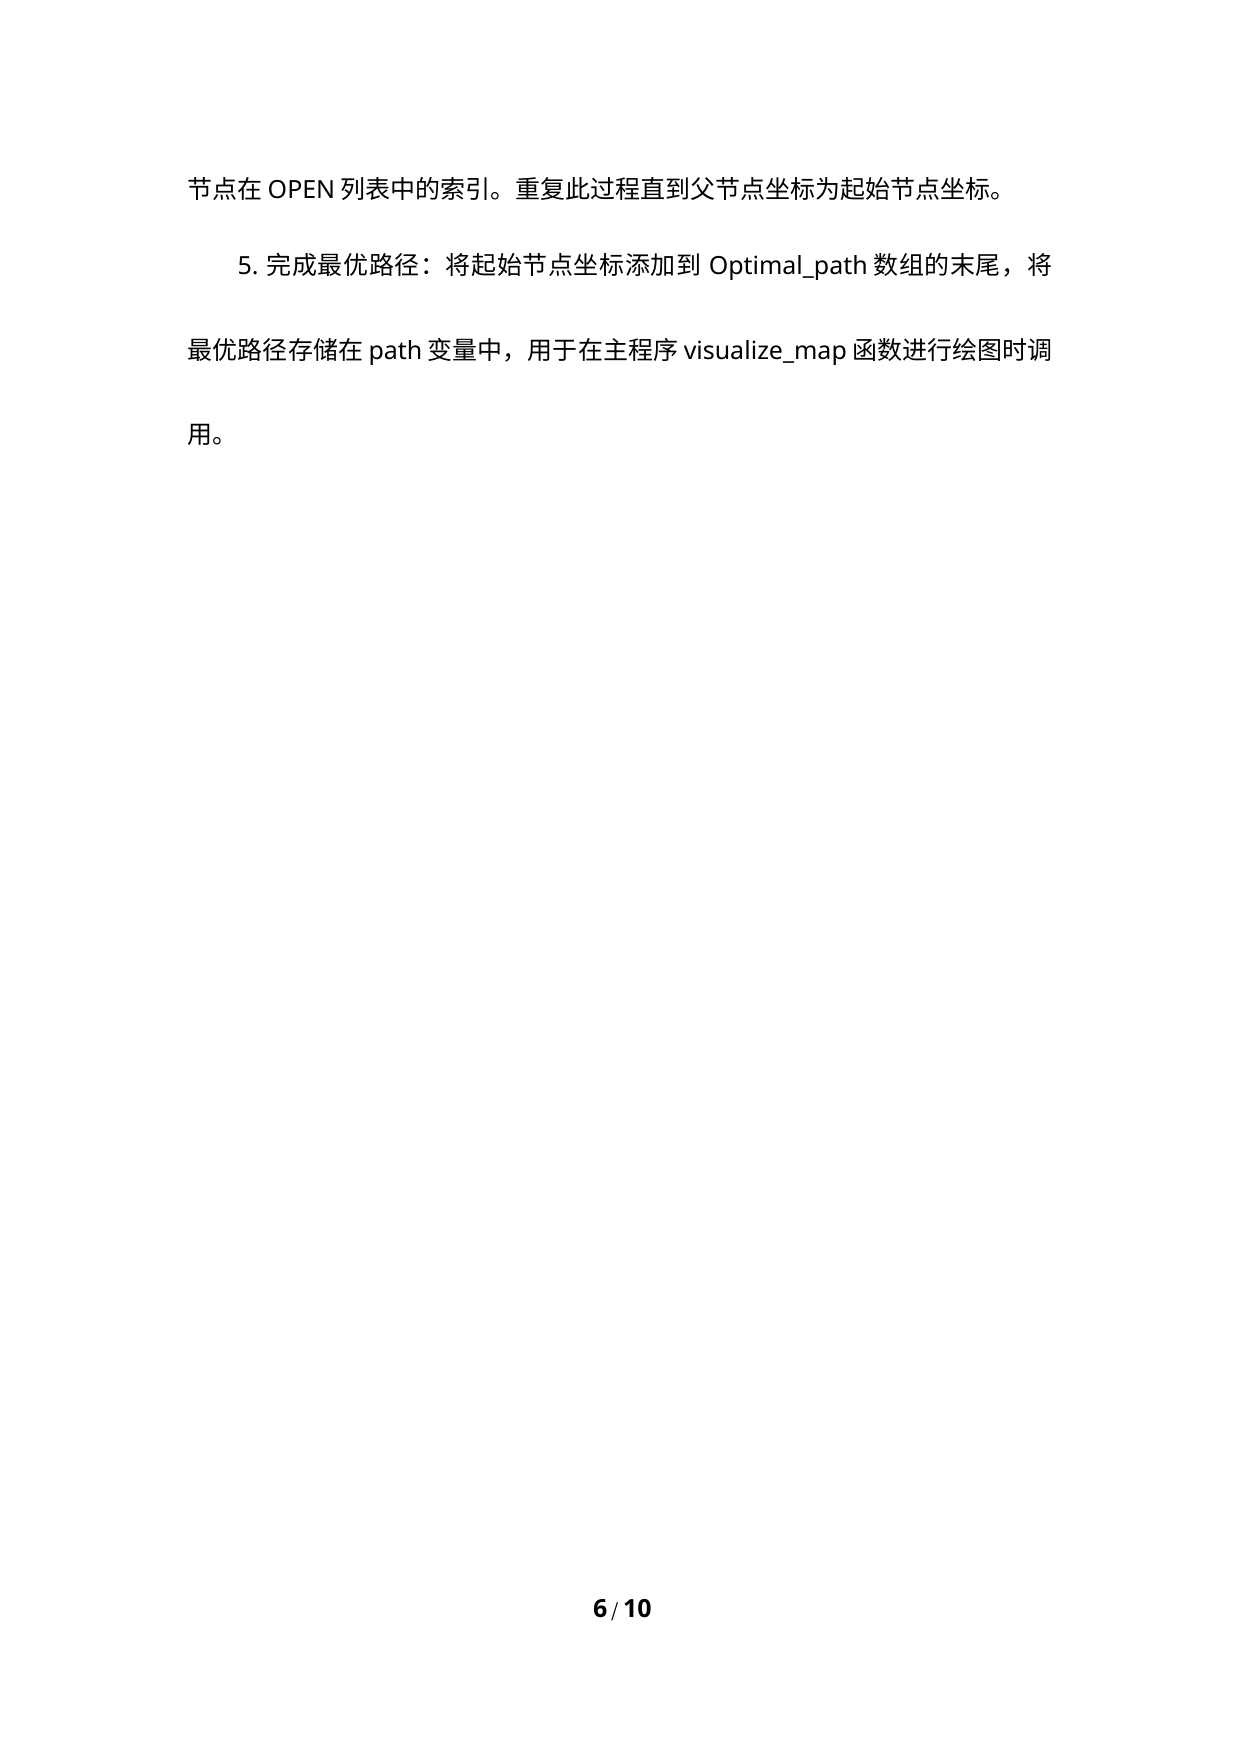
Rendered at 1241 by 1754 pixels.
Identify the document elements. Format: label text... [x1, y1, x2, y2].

text 5. 完成最优路径：将起始节点坐标添加到Optimal_path数组的末尾，将最优路径存储在path变量中，用于在主程序visualize_map函数进行绘图时调用。 [187, 231, 1053, 465]
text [187, 156, 1053, 221]
